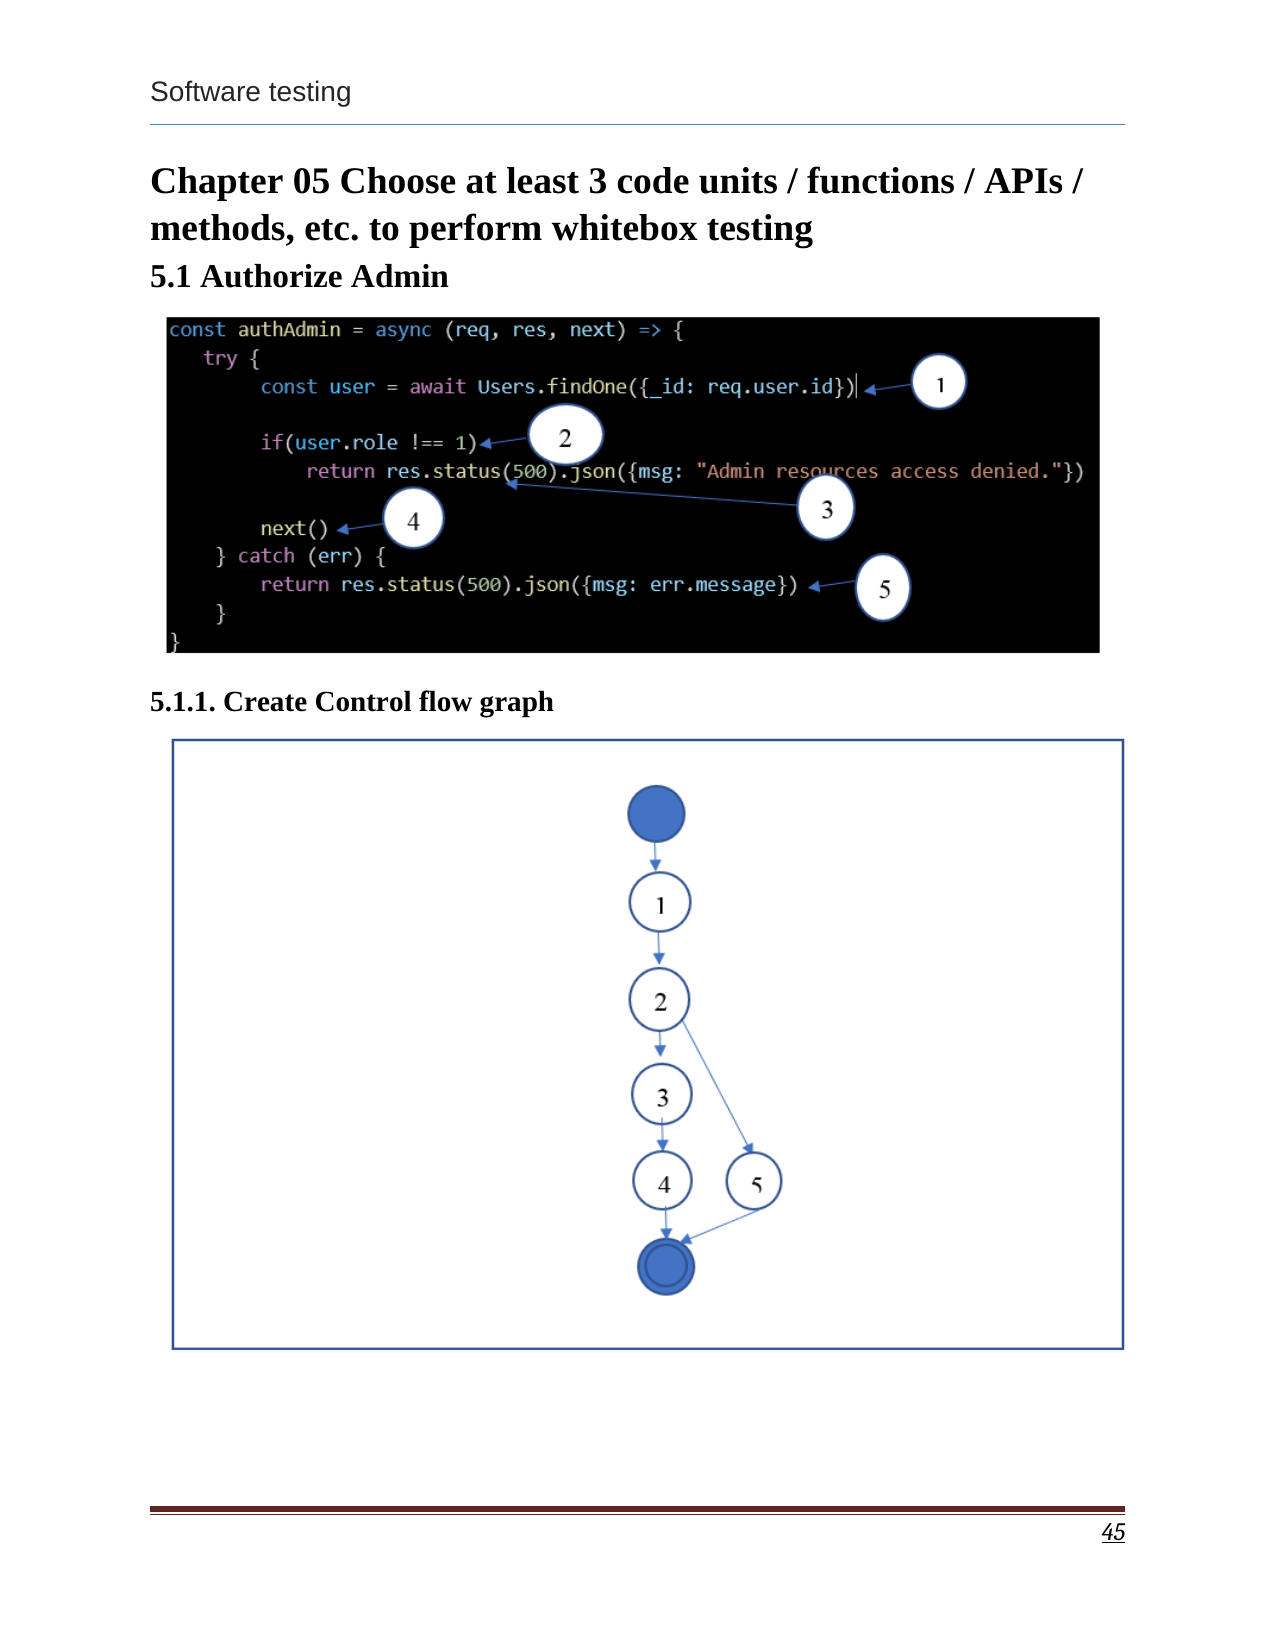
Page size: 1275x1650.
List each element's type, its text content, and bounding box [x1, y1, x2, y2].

subtitle 5.1.1. Create Control flow graph [150, 684, 1125, 717]
picture [150, 297, 1125, 665]
picture [150, 720, 1150, 1369]
subtitle Chapter 05 Choose at least 3 code units / functions / APIs / methods, etc. to perform whitebox testing [150, 159, 1125, 248]
subtitle 5.1 Authorize Admin [150, 256, 1125, 294]
